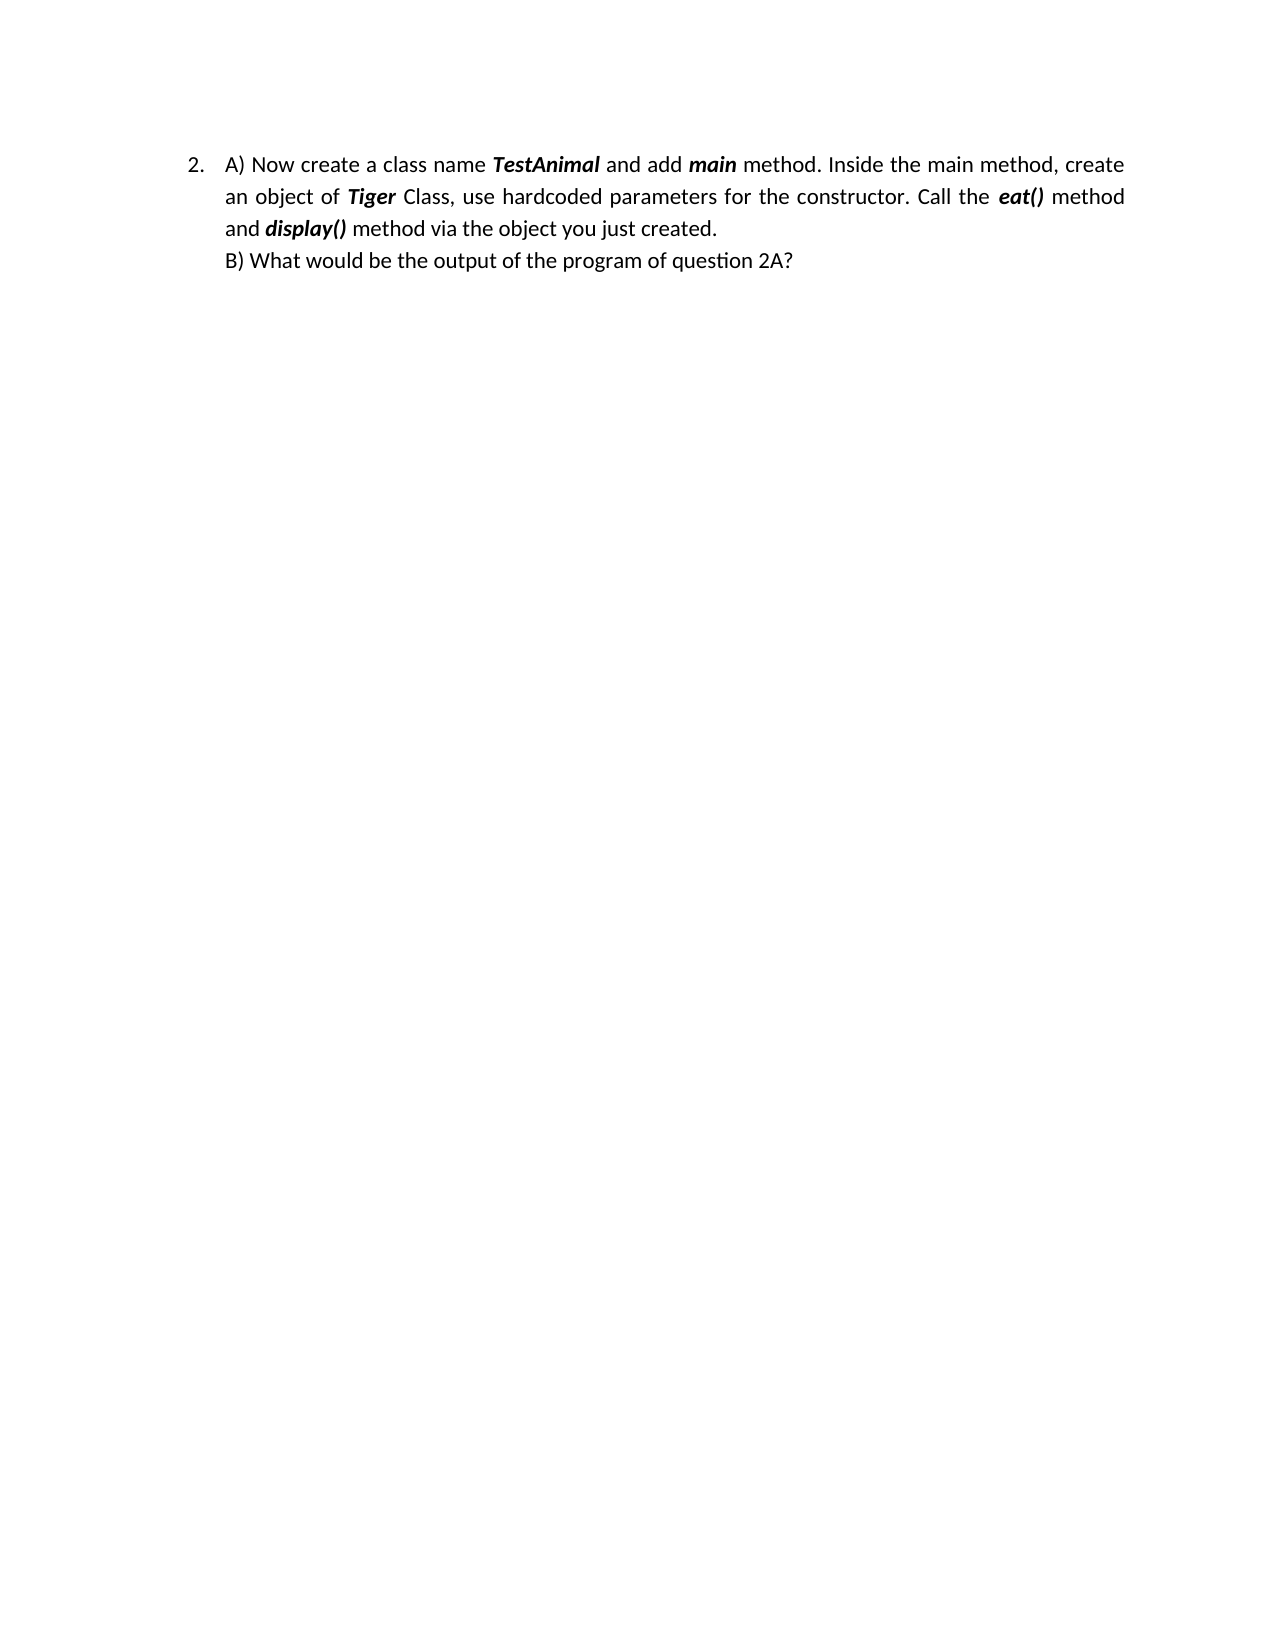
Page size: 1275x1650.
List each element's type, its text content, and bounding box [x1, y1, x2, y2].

list A) Now create a class name TestAnimal and add main method. Inside the main method, create an object of Tiger Class, use hardcoded parameters for the constructor. Call the eat() method and display() method via the object you just created. [187, 150, 1125, 242]
list B) What would be the output of the program of question 2A? [225, 247, 1125, 274]
